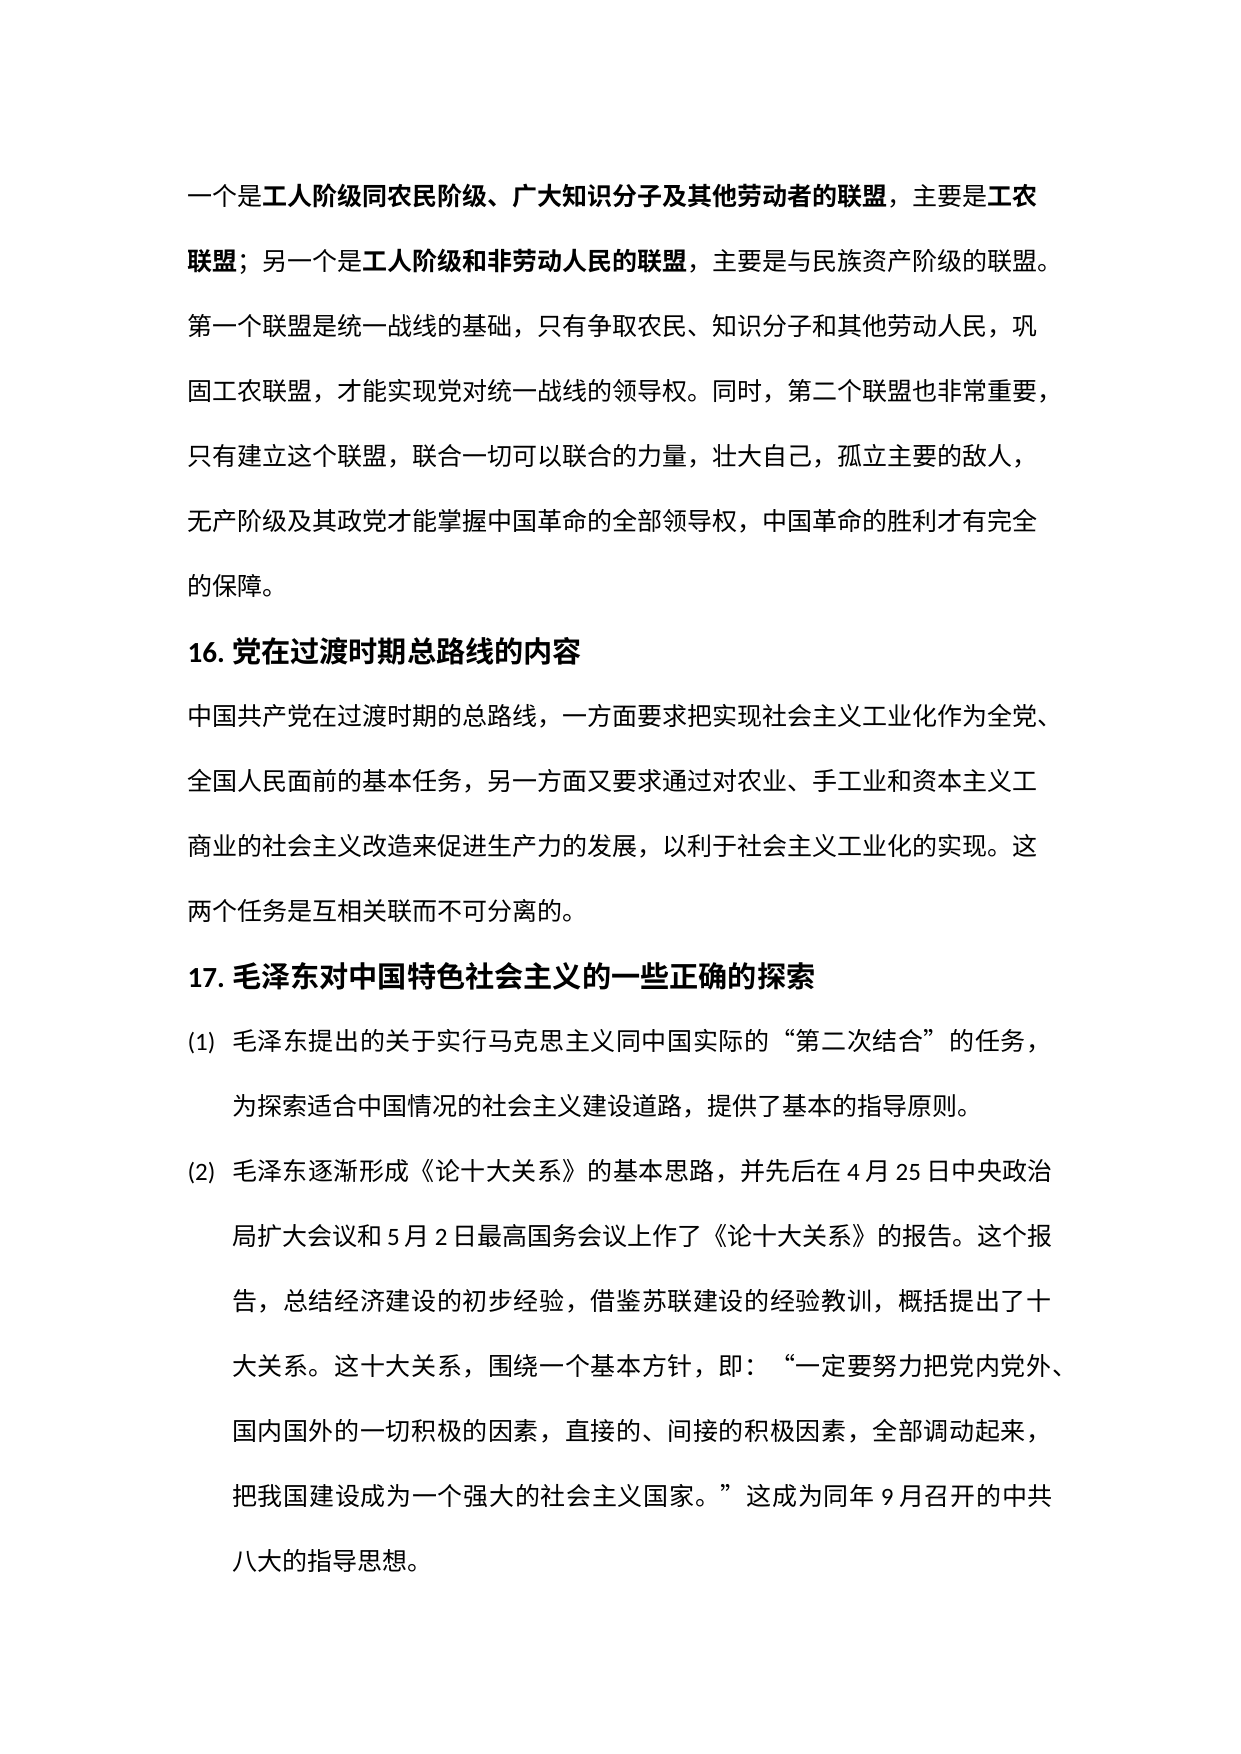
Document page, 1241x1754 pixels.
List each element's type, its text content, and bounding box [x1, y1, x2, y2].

list 毛泽东提出的关于实行马克思主义同中国实际的“第二次结合”的任务，为探索适合中国情况的社会主义建设道路，提供了基本的指导原则。 [187, 1007, 1053, 1137]
list 党在过渡时期总路线的内容 [187, 617, 1053, 682]
list 毛泽东对中国特色社会主义的一些正确的探索 [187, 942, 1053, 1007]
list 中国共产党在过渡时期的总路线，一方面要求把实现社会主义工业化作为全党、全国人民面前的基本任务，另一方面又要求通过对农业、手工业和资本主义工商业的社会主义改造来促进生产力的发展，以利于社会主义工业化的实现。这两个任务是互相关联而不可分离的。 [187, 682, 1053, 942]
list 毛泽东逐渐形成《论十大关系》的基本思路，并先后在4月25日中央政治局扩大会议和5月2日最高国务会议上作了《论十大关系》的报告。这个报告，总结经济建设的初步经验，借鉴苏联建设的经验教训，概括提出了十大关系。这十大关系，围绕一个基本方针，即：“一定要努力把党内党外、国内国外的一切积极的因素，直接的、间接的积极因素，全部调动起来，把我国建设成为一个强大的社会主义国家。”这成为同年9月召开的中共八大的指导思想。 [187, 1137, 1053, 1592]
list 一个是工人阶级同农民阶级、广大知识分子及其他劳动者的联盟，主要是工农联盟；另一个是工人阶级和非劳动人民的联盟，主要是与民族资产阶级的联盟。第一个联盟是统一战线的基础，只有争取农民、知识分子和其他劳动人民，巩固工农联盟，才能实现党对统一战线的领导权。同时，第二个联盟也非常重要，只有建立这个联盟，联合一切可以联合的力量，壮大自己，孤立主要的敌人，无产阶级及其政党才能掌握中国革命的全部领导权，中国革命的胜利才有完全的保障。 [187, 162, 1053, 617]
